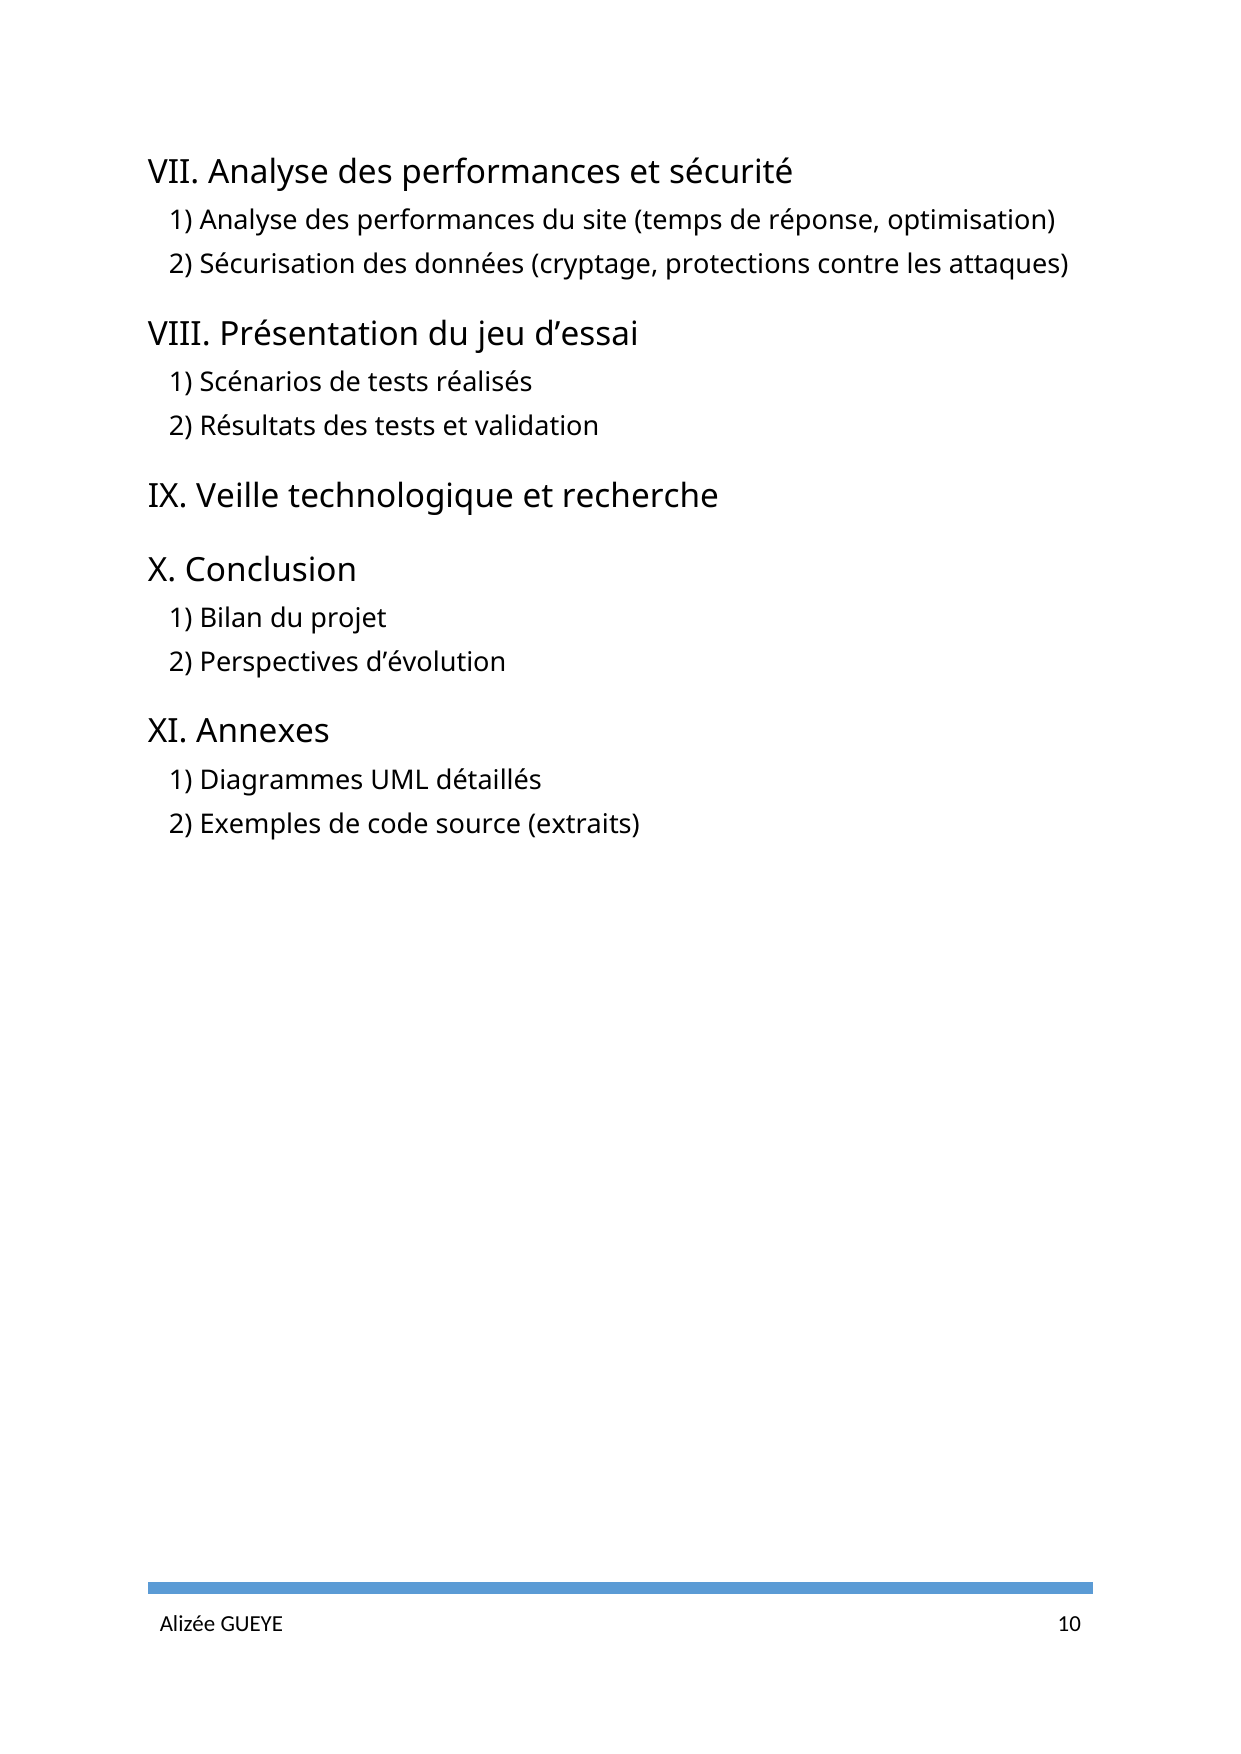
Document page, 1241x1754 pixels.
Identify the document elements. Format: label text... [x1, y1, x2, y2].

subtitle IX. Veille technologique et recherche [148, 471, 1093, 517]
subtitle 2) Sécurisation des données (cryptage, protections contre les attaques) [148, 245, 1093, 282]
subtitle 1) Scénarios de tests réalisés [148, 363, 1093, 399]
subtitle 1) Diagrammes UML détaillés [148, 760, 1093, 797]
subtitle VIII. Présentation du jeu d’essai [148, 309, 1093, 355]
subtitle 1) Analyse des performances du site (temps de réponse, optimisation) [148, 201, 1093, 238]
subtitle 1) Bilan du projet [148, 598, 1093, 635]
subtitle 2) Résultats des tests et validation [148, 407, 1093, 443]
subtitle VII. Analyse des performances et sécurité [148, 148, 1093, 193]
subtitle 2) Exemples de code source (extraits) [148, 804, 1093, 841]
subtitle 2) Perspectives d’évolution [148, 642, 1093, 679]
subtitle X. Conclusion [148, 545, 1093, 591]
subtitle XI. Annexes [148, 707, 1093, 753]
